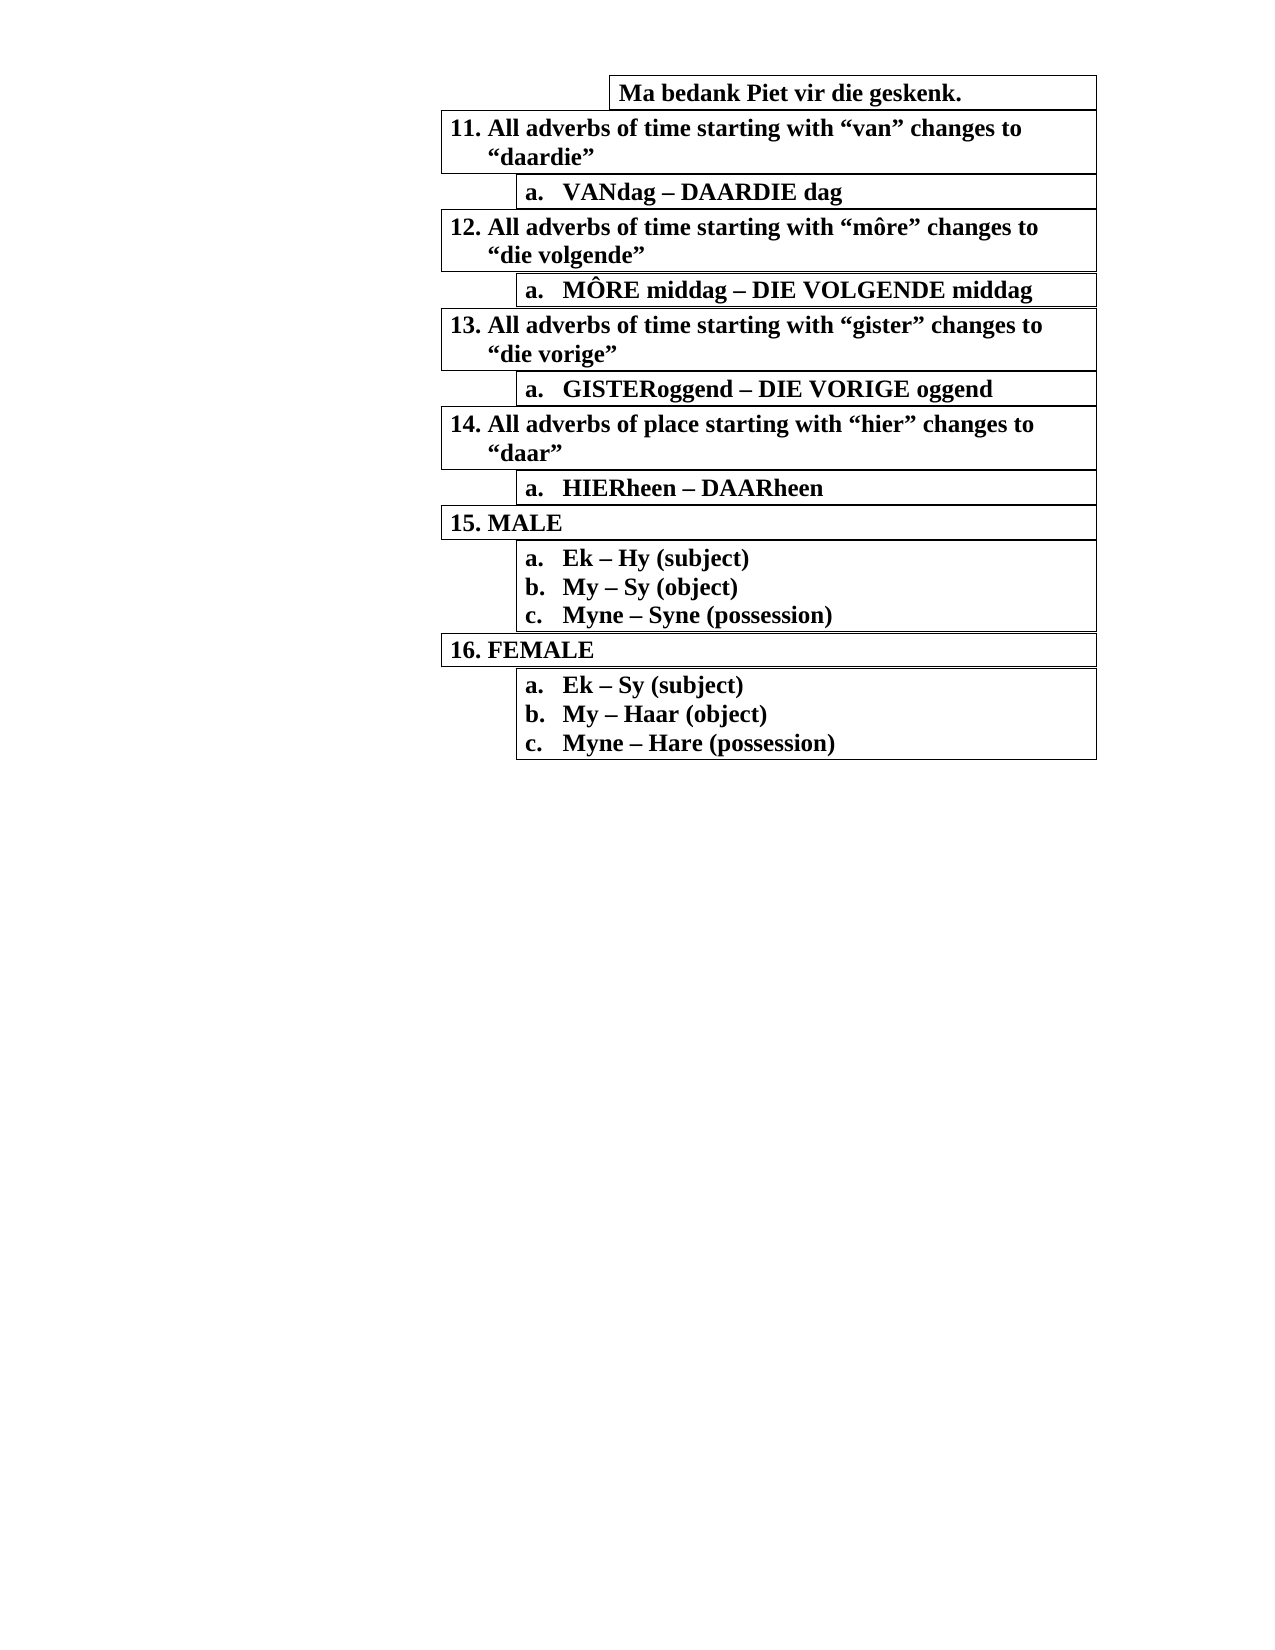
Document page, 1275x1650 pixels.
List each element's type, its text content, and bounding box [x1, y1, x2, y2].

list VANdag – DAARDIE dag [517, 175, 1096, 208]
list MALE [442, 506, 1096, 539]
list All adverbs of time starting with “van” changes to “daardie” [442, 111, 1096, 173]
list My – Sy (object) [517, 569, 1096, 597]
list All adverbs of time starting with “môre” changes to “die volgende” [442, 210, 1096, 271]
list Ek – Sy (subject) [517, 669, 1096, 696]
list All adverbs of place starting with “hier” changes to “daar” [442, 407, 1096, 469]
list My – Haar (object) [517, 696, 1096, 725]
list GISTERoggend – DIE VORIGE oggend [517, 372, 1096, 405]
list FEMALE [442, 634, 1096, 666]
list MÔRE middag – DIE VOLGENDE middag [517, 274, 1096, 306]
text Ma bedank Piet vir die geskenk. [610, 76, 1096, 109]
list HIERheen – DAARheen [517, 471, 1096, 504]
list Ek – Hy (subject) [517, 541, 1096, 569]
list Myne – Hare (possession) [517, 725, 1096, 759]
list Myne – Syne (possession) [517, 597, 1096, 631]
list All adverbs of time starting with “gister” changes to “die vorige” [442, 309, 1096, 370]
